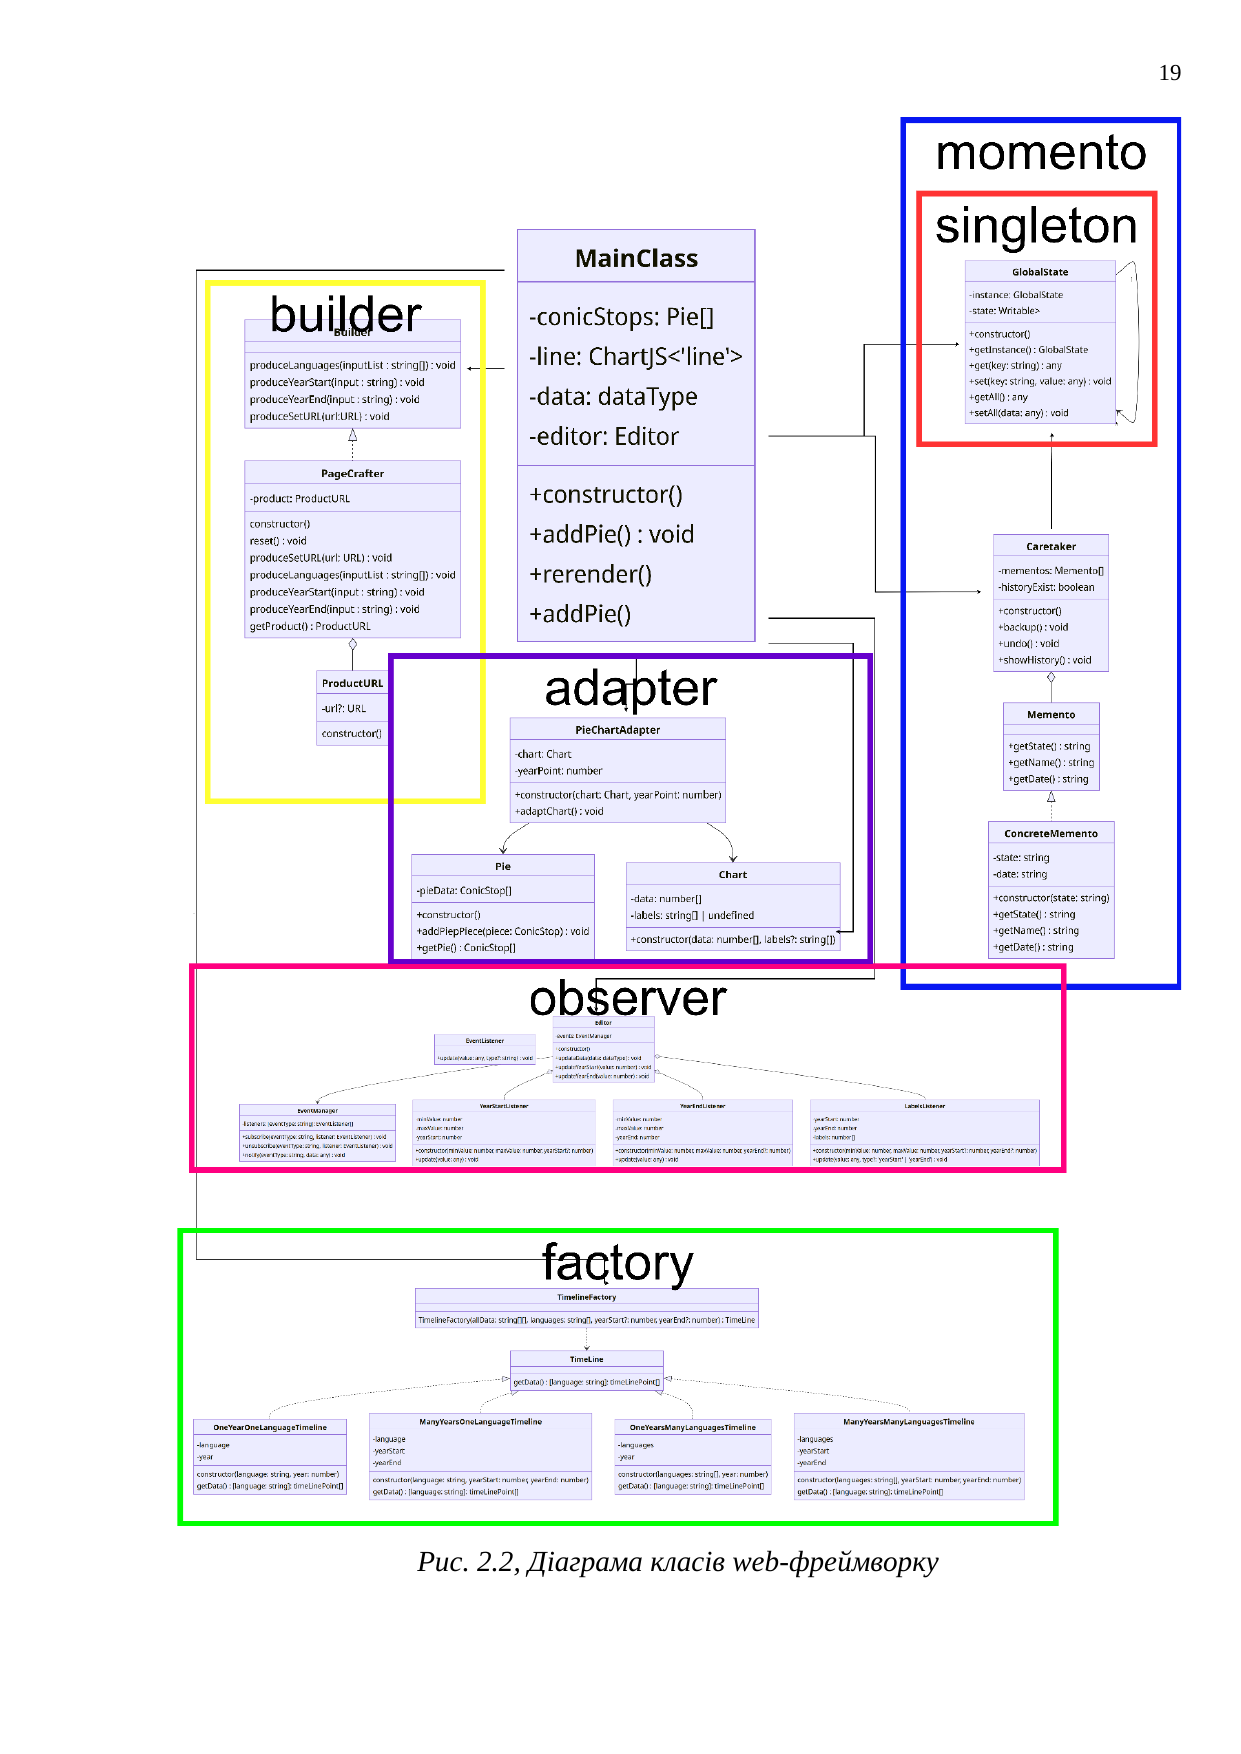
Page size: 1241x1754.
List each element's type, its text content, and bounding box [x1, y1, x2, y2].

text Рис. 2.2, Діаграма класів web-фреймворку [177, 1544, 1181, 1578]
picture [177, 117, 1182, 1526]
